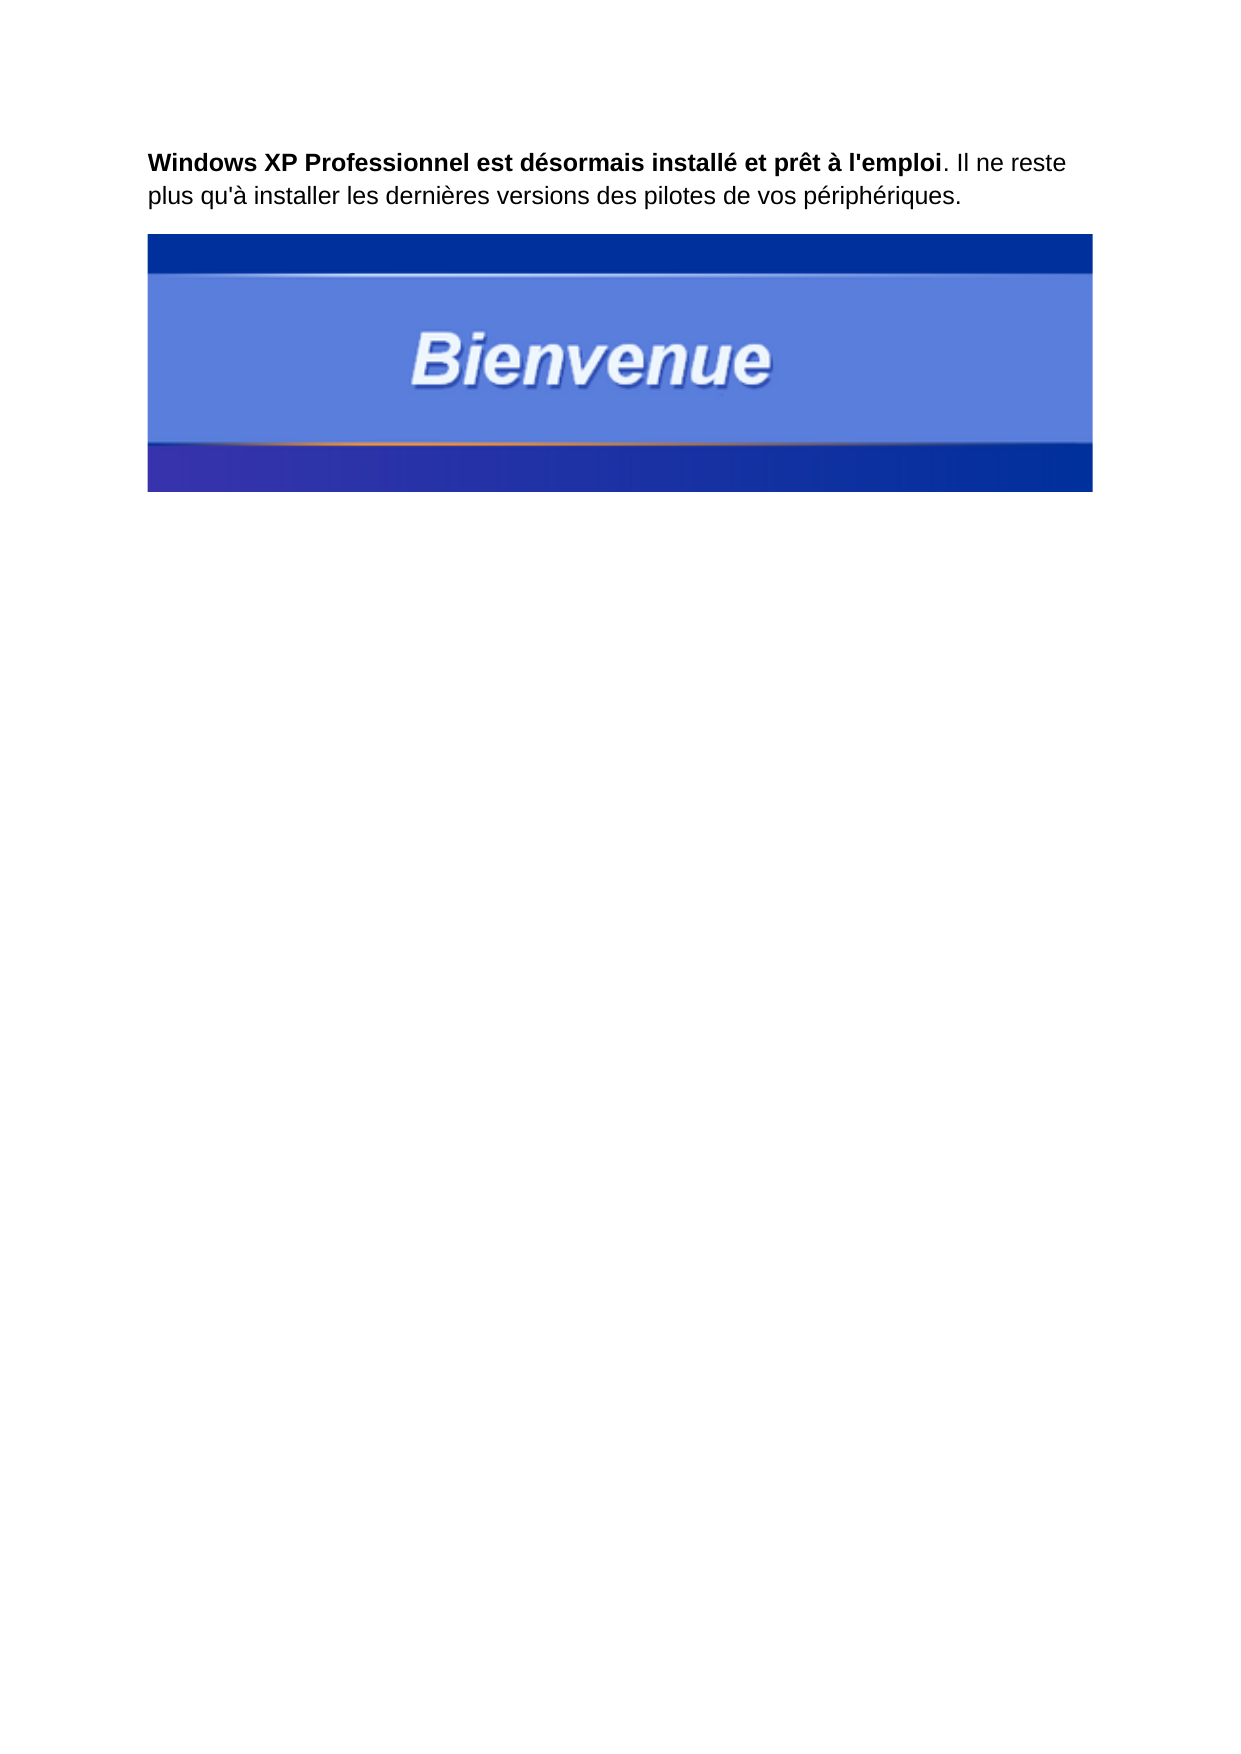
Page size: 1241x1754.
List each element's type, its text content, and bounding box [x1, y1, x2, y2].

picture [147, 234, 1093, 492]
text Windows XP Professionnel est désormais installé et prêt à l'emploi. Il ne reste plus qu'à installer les dernières versions des pilotes de vos périphériques. [148, 148, 1093, 209]
